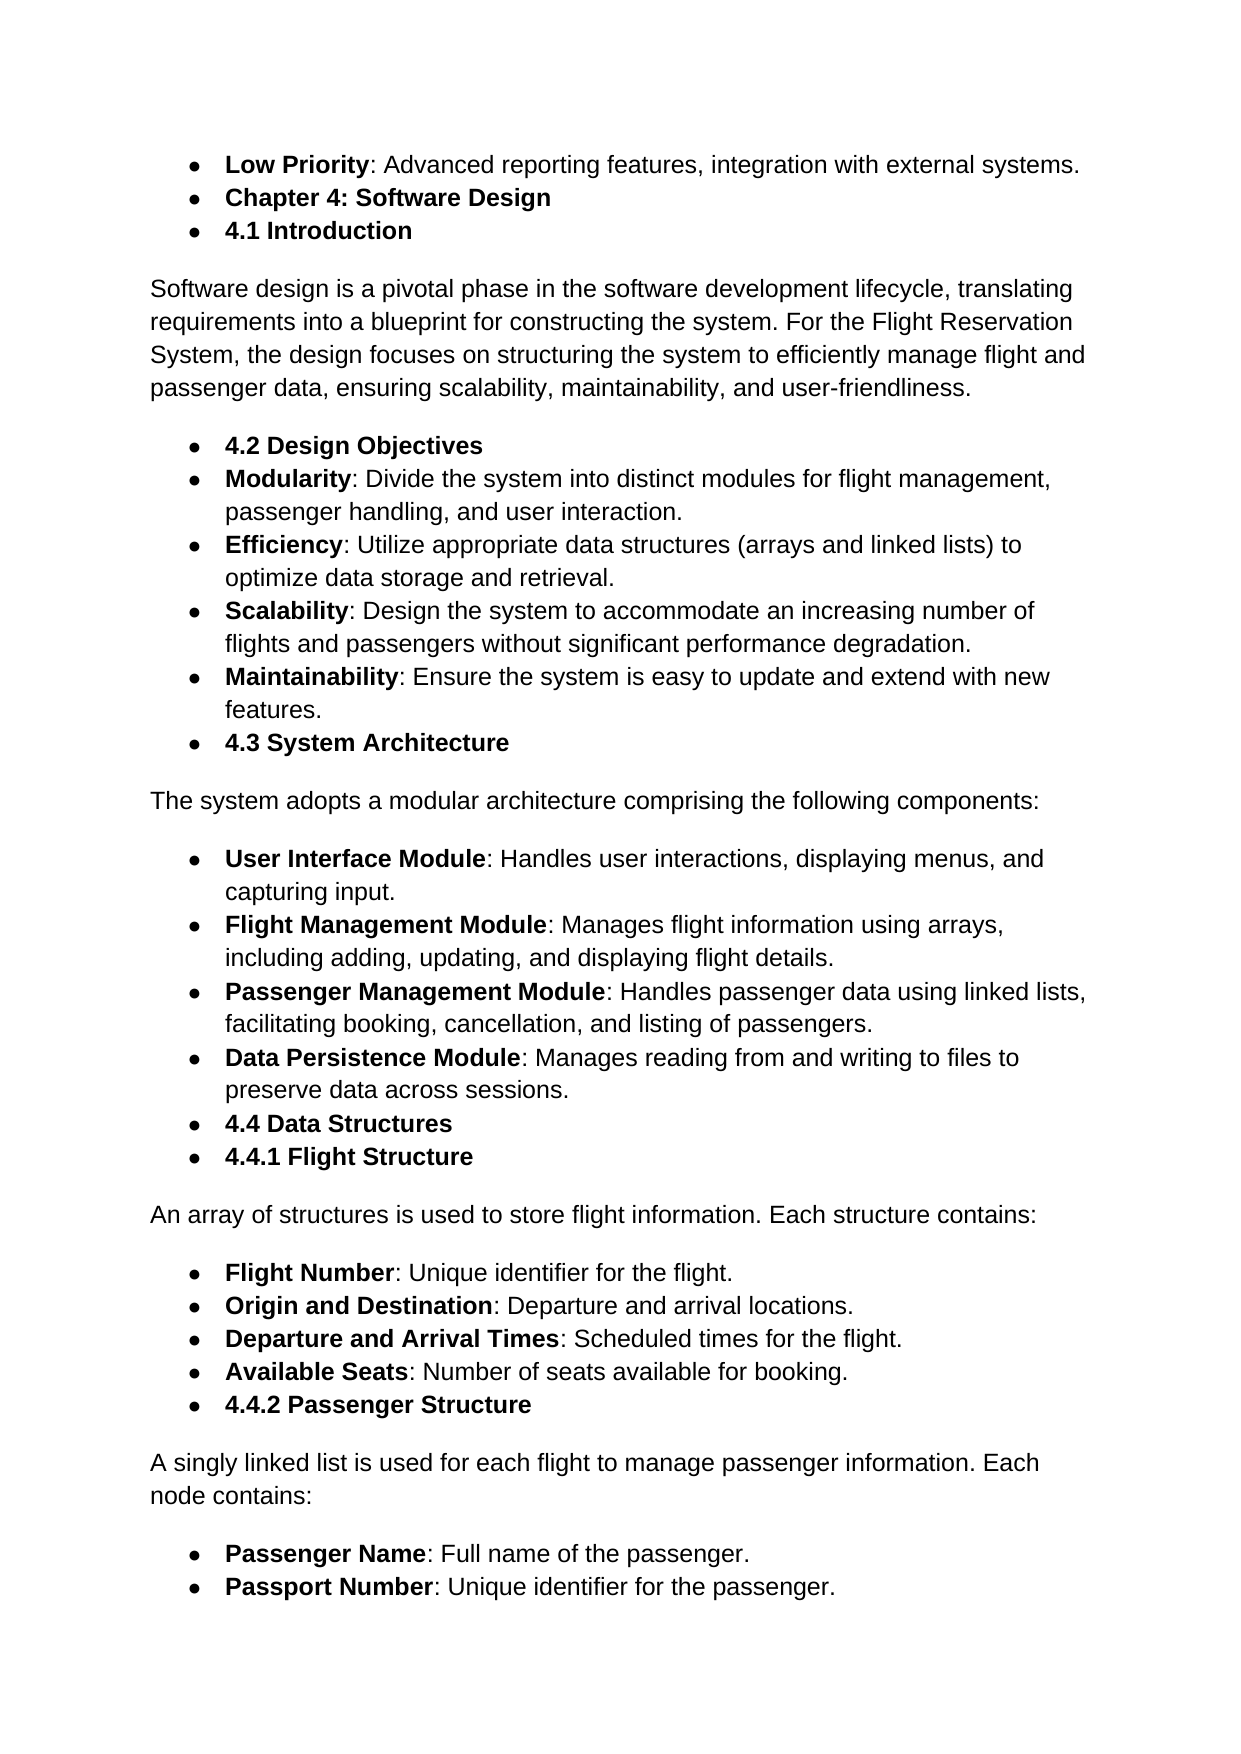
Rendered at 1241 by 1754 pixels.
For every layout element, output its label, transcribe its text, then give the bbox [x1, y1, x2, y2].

list 4.2 Design Objectives [187, 431, 1090, 460]
list Available Seats: Number of seats available for booking. [187, 1357, 1090, 1385]
list Origin and Destination: Departure and arrival locations. [187, 1291, 1090, 1319]
list Low Priority: Advanced reporting features, integration with external systems. [187, 150, 1090, 179]
list Passenger Name: Full name of the passenger. [187, 1539, 1090, 1567]
list Flight Management Module: Manages flight information using arrays, including adding, updating, and displaying flight details. [187, 910, 1090, 972]
list User Interface Module: Handles user interactions, displaying menus, and capturing input. [187, 844, 1090, 906]
list Scalability: Design the system to accommodate an increasing number of flights and passengers without significant performance degradation. [187, 596, 1090, 658]
text Software design is a pivotal phase in the software development lifecycle, translating requirements into a blueprint for constructing the system. For the Flight Reservation System, the design focuses on structuring the system to efficiently manage flight and passenger data, ensuring scalability, maintainability, and user-friendliness. [150, 274, 1090, 402]
list Modularity: Divide the system into distinct modules for flight management, passenger handling, and user interaction. [187, 464, 1090, 526]
list 4.4.2 Passenger Structure [187, 1390, 1090, 1418]
list Passenger Management Module: Handles passenger data using linked lists, facilitating booking, cancellation, and listing of passengers. [187, 976, 1090, 1038]
list 4.4.1 Flight Structure [187, 1142, 1090, 1170]
list Chapter 4: Software Design [187, 183, 1090, 212]
text An array of structures is used to store flight information. Each structure contains: [150, 1199, 1090, 1228]
list Efficiency: Utilize appropriate data structures (arrays and linked lists) to optimize data storage and retrieval. [187, 530, 1090, 592]
list Passport Number: Unique identifier for the passenger. [187, 1572, 1090, 1601]
list 4.3 System Architecture [187, 728, 1090, 757]
text A singly linked list is used for each flight to manage passenger information. Each node contains: [150, 1448, 1090, 1509]
list 4.4 Data Structures [187, 1108, 1090, 1137]
list Departure and Arrival Times: Scheduled times for the flight. [187, 1324, 1090, 1352]
list Maintainability: Ensure the system is easy to update and extend with new features. [187, 662, 1090, 724]
list 4.1 Introduction [187, 216, 1090, 245]
list Data Persistence Module: Manages reading from and writing to files to preserve data across sessions. [187, 1042, 1090, 1104]
list Flight Number: Unique identifier for the flight. [187, 1258, 1090, 1286]
text The system adopts a modular architecture comprising the following components: [150, 786, 1090, 815]
